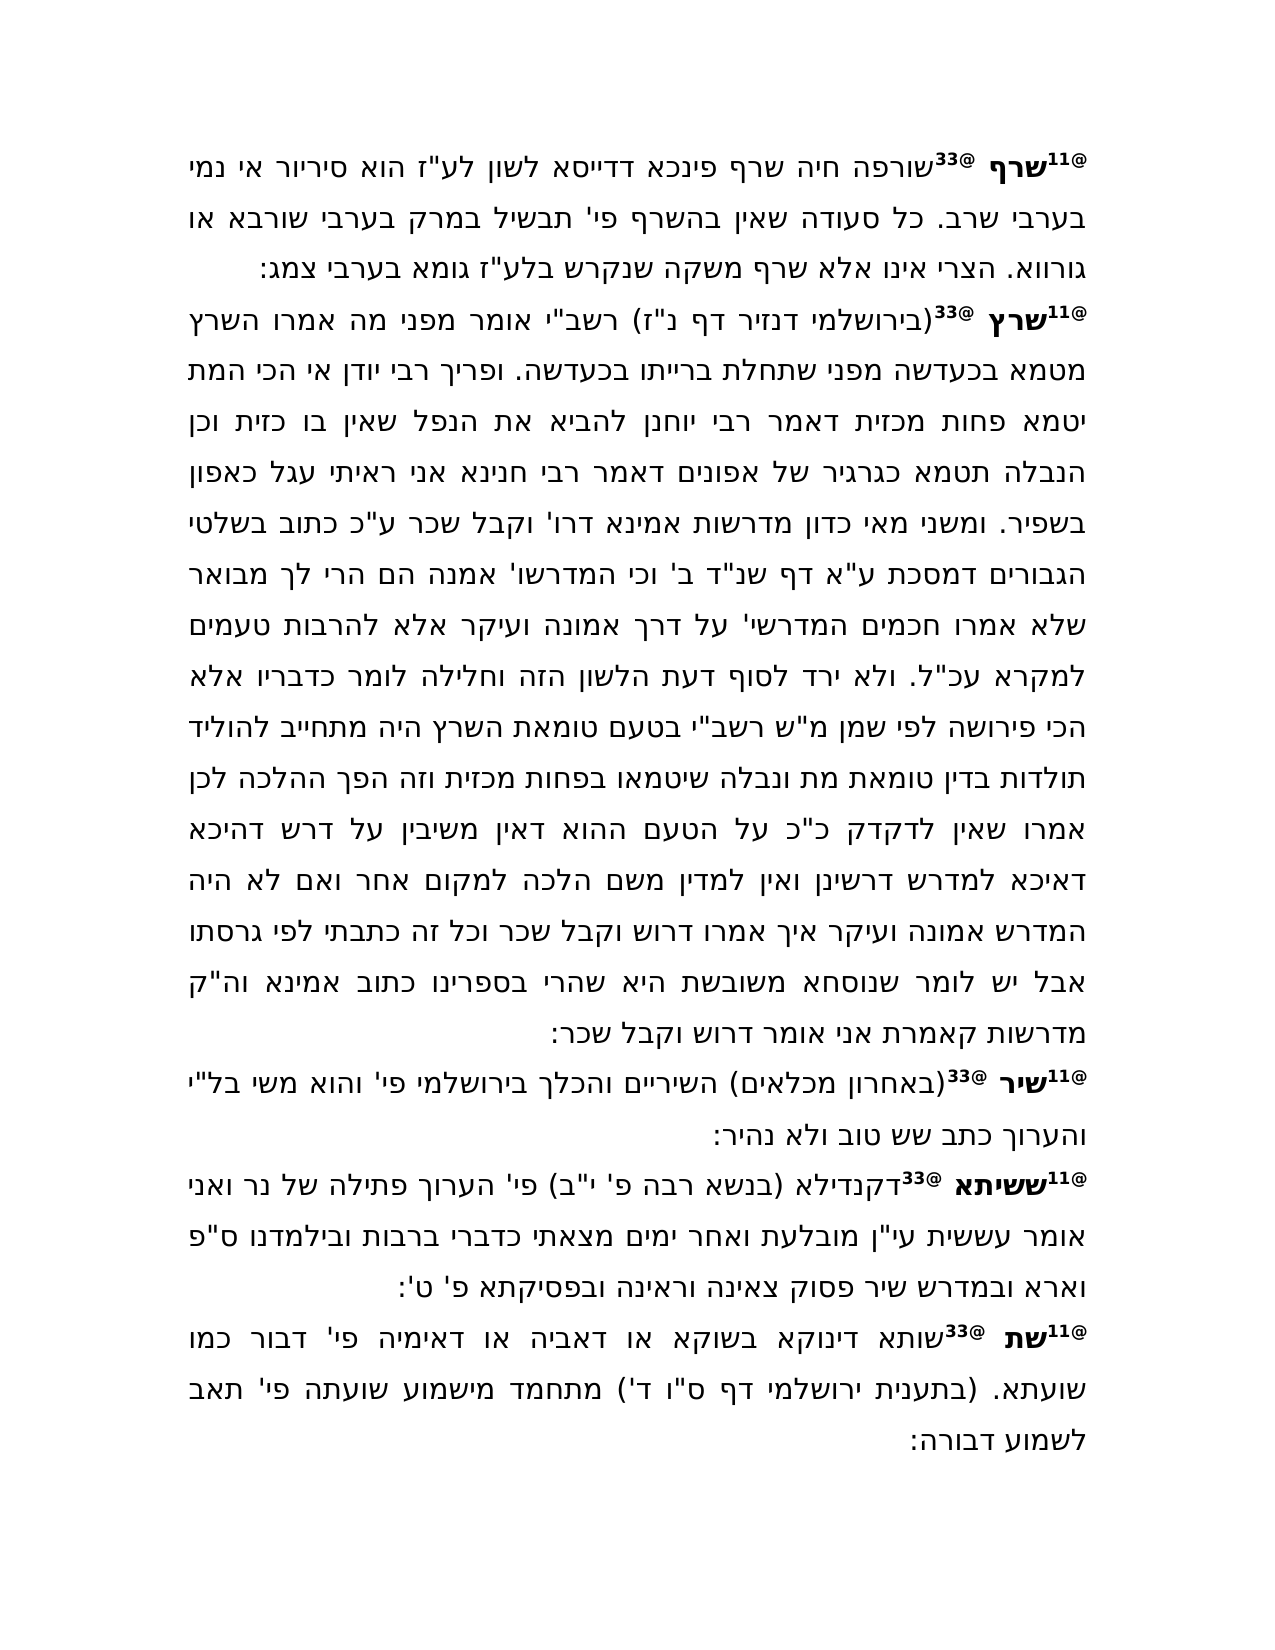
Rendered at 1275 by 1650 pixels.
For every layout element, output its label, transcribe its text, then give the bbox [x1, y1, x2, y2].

text @11שרץ @33(בירושלמי דנזיר דף נ"ז) רשב"י אומר מפני מה אמרו השרץ מטמא בכעדשה מפני שתחלת ברייתו בכעדשה. ופריך רבי יודן אי הכי המת יטמא פחות מכזית דאמר רבי יוחנן להביא את הנפל שאין בו כזית וכן הנבלה תטמא כגרגיר של אפונים דאמר רבי חנינא אני ראיתי עגל כאפון בשפיר. ומשני מאי כדון מדרשות אמינא דרו' וקבל שכר ע"כ כתוב בשלטי הגבורים דמסכת ע"א דף שנ"ד ב' וכי המדרשו' אמנה הם הרי לך מבואר שלא אמרו חכמים המדרשי' על דרך אמונה ועיקר אלא להרבות טעמים למקרא עכ"ל. ולא ירד לסוף דעת הלשון הזה וחלילה לומר כדבריו אלא הכי פירושה לפי שמן מ"ש רשב"י בטעם טומאת השרץ היה מתחייב להוליד תולדות בדין טומאת מת ונבלה שיטמאו בפחות מכזית וזה הפך ההלכה לכן אמרו שאין לדקדק כ"כ על הטעם ההוא דאין משיבין על דרש דהיכא דאיכא למדרש דרשינן ואין למדין משם הלכה למקום אחר ואם לא היה המדרש אמונה ועיקר איך אמרו דרוש וקבל שכר וכל זה כתבתי לפי גרסתו אבל יש לומר שנוסחא משובשת היא שהרי בספרינו כתוב אמינא וה"ק מדרשות קאמרת אני אומר דרוש וקבל שכר: [187, 303, 1087, 1050]
text @11שת @33שותא דינוקא בשוקא או דאביה או דאימיה פי' דבור כמו שועתא. (בתענית ירושלמי דף ס"ו ד') מתחמד מישמוע שועתה פי' תאב לשמוע דבורה: [187, 1322, 1087, 1457]
text @11שרף @33שורפה חיה שרף פינכא דדייסא לשון לע"ז הוא סיריור אי נמי בערבי שרב. כל סעודה שאין בהשרף פי' תבשיל במרק בערבי שורבא או גורווא. הצרי אינו אלא שרף משקה שנקרש בלע"ז גומא בערבי צמג: [187, 150, 1087, 286]
text @11ששיתא @33דקנדילא (בנשא רבה פ' י"ב) פי' הערוך פתילה של נר ואני אומר עששית עי"ן מובלעת ואחר ימים מצאתי כדברי ברבות ובילמדנו ס"פ וארא ובמדרש שיר פסוק צאינה וראינה ובפסיקתא פ' ט': [187, 1169, 1087, 1304]
text @11שיר @33(באחרון מכלאים) השיריים והכלך בירושלמי פי' והוא משי בל"י והערוך כתב שש טוב ולא נהיר: [187, 1067, 1087, 1152]
